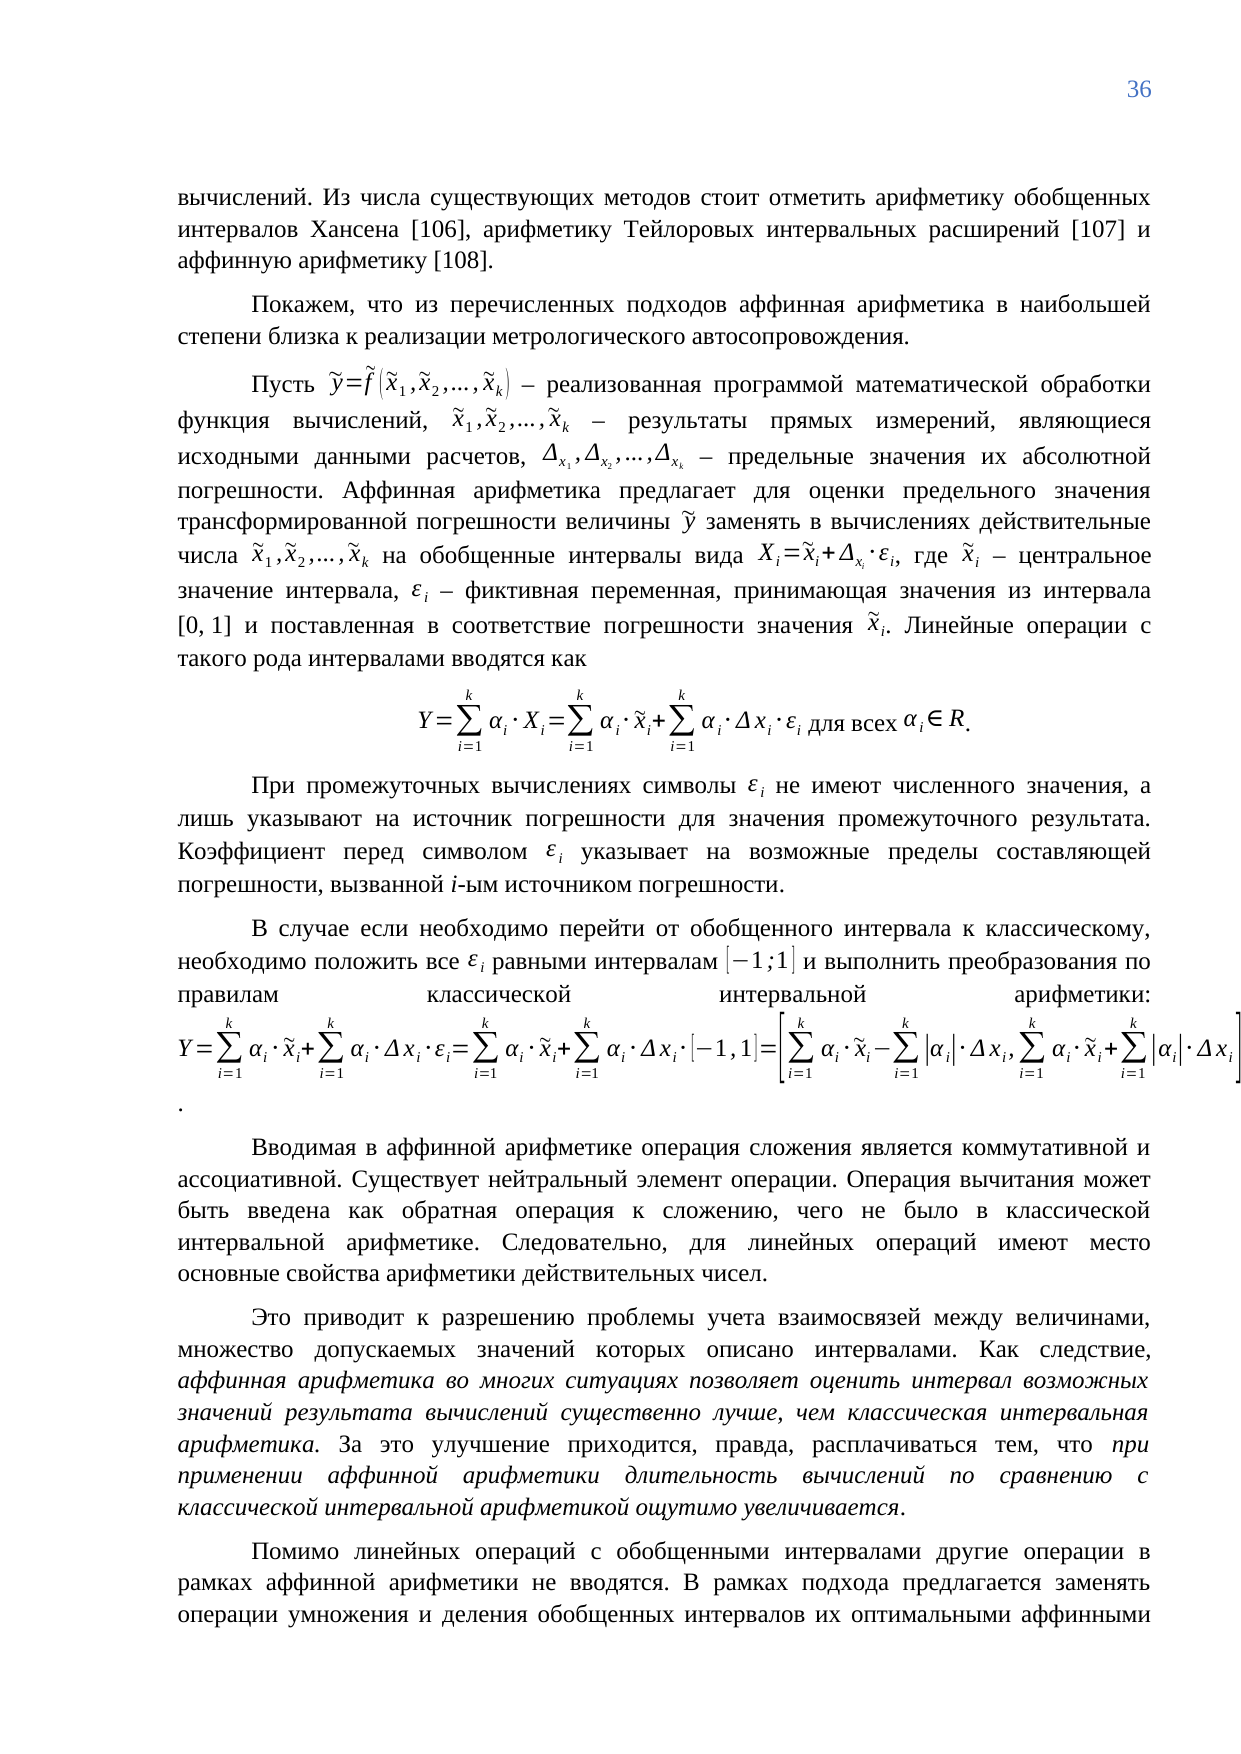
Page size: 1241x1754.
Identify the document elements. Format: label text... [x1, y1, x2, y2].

text Вводимая в аффинной арифметике операция сложения является коммутативной и ассоциативной. Существует нейтральный элемент операции. Операция вычитания может быть введена как обратная операция к сложению, чего не было в классической интервальной арифметике. Следовательно, для линейных операций имеют место основные свойства арифметики действительных чисел. [177, 1132, 1152, 1287]
text для всех . [177, 687, 1152, 754]
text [177, 1536, 1152, 1628]
text Пусть – реализованная программой математической обработки функция вычислений, – результаты прямых измерений, являющиеся исходными данными расчетов, – предельные значения их абсолютной погрешности. Аффинная арифметика предлагает для оценки предельного значения трансформированной погрешности величины заменять в вычислениях действительные числа на обобщенные интервалы вида , где – центральное значение интервала, – фиктивная переменная, принимающая значения из интервала [0, 1] и поставленная в соответствие погрешности значения . Линейные операции с такого рода интервалами вводятся как [177, 365, 1152, 671]
text Это приводит к разрешению проблемы учета взаимосвязей между величинами, множество допускаемых значений которых описано интервалами. Как следствие, аффинная арифметика во многих ситуациях позволяет оценить интервал возможных значений результата вычислений существенно лучше, чем классическая интервальная арифметика. За это улучшение приходится, правда, расплачиваться тем, что при применении аффинной арифметики длительность вычислений по сравнению с классической интервальной арифметикой ощутимо увеличивается. [177, 1302, 1152, 1521]
text Покажем, что из перечисленных подходов аффинная арифметика в наибольшей степени близка к реализации метрологического автосопровождения. [177, 289, 1152, 350]
text При промежуточных вычислениях символы не имеют численного значения, а лишь указывают на источник погрешности для значения промежуточного результата. Коэффициент перед символом указывает на возможные пределы составляющей погрешности, вызванной i-ым источником погрешности. [177, 769, 1152, 898]
text В случае если необходимо перейти от обобщенного интервала к классическому, необходимо положить все равными интервалам и выполнить преобразования по правилам классической интервальной арифметики: . [177, 913, 1152, 1117]
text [177, 182, 1152, 274]
